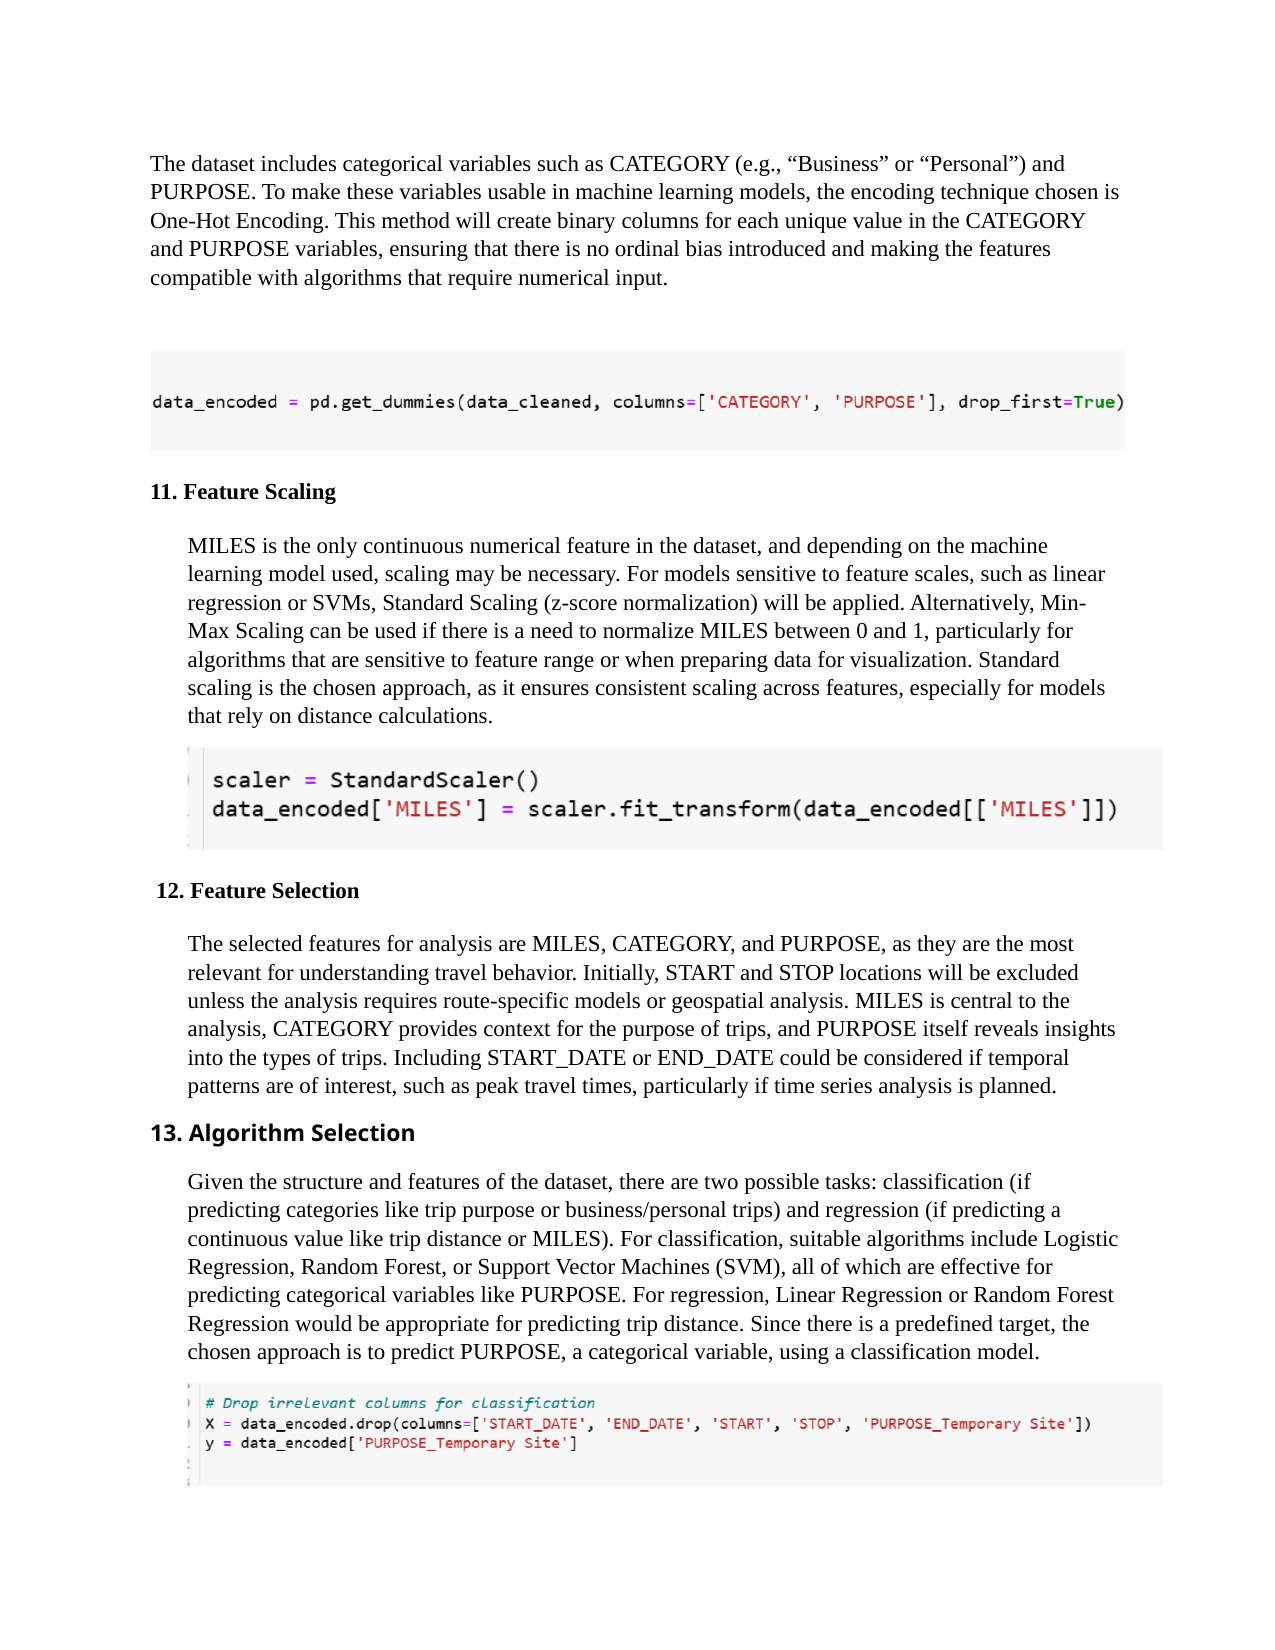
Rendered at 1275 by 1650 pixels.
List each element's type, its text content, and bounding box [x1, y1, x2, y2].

text The dataset includes categorical variables such as CATEGORY (e.g., “Business” or “Personal”) and PURPOSE. To make these variables usable in machine learning models, the encoding technique chosen is One-Hot Encoding. This method will create binary columns for each unique value in the CATEGORY and PURPOSE variables, ensuring that there is no ordinal bias introduced and making the features compatible with algorithms that require numerical input. [150, 150, 1125, 290]
text MILES is the only continuous numerical feature in the dataset, and depending on the machine learning model used, scaling may be necessary. For models sensitive to feature scales, such as linear regression or SVMs, Standard Scaling (z-score normalization) will be applied. Alternatively, Min-Max Scaling can be used if there is a need to normalize MILES between 0 and 1, particularly for algorithms that are sensitive to feature range or when preparing data for visualization. Standard scaling is the chosen approach, as it ensures consistent scaling across features, especially for models that rely on distance calculations. [187, 532, 1125, 729]
text 11. Feature Scaling [150, 478, 1125, 505]
text 12. Feature Selection [150, 877, 1125, 903]
text Given the structure and features of the dataset, there are two possible tasks: classification (if predicting categories like trip purpose or business/personal trips) and regression (if predicting a continuous value like trip distance or MILES). For classification, suitable algorithms include Logistic Regression, Random Forest, or Support Vector Machines (SVM), all of which are effective for predicting categorical variables like PURPOSE. For regression, Linear Regression or Random Forest Regression would be appropriate for predicting trip distance. Since there is a predefined target, the chosen approach is to predict PURPOSE, a categorical variable, using a classification model. [187, 1168, 1125, 1365]
picture [187, 747, 1163, 850]
text The selected features for analysis are MILES, CATEGORY, and PURPOSE, as they are the most relevant for understanding travel behavior. Initially, START and STOP locations will be excluded unless the analysis requires route-specific models or geospatial analysis. MILES is central to the analysis, CATEGORY provides context for the purpose of trips, and PURPOSE itself reveals insights into the types of trips. Including START_DATE or END_DATE could be considered if temporal patterns are of interest, such as peak travel times, particularly if time series analysis is planned. [187, 930, 1125, 1099]
picture [187, 1383, 1163, 1486]
picture [150, 351, 1125, 451]
text 13. Algorithm Selection [150, 1117, 1125, 1149]
